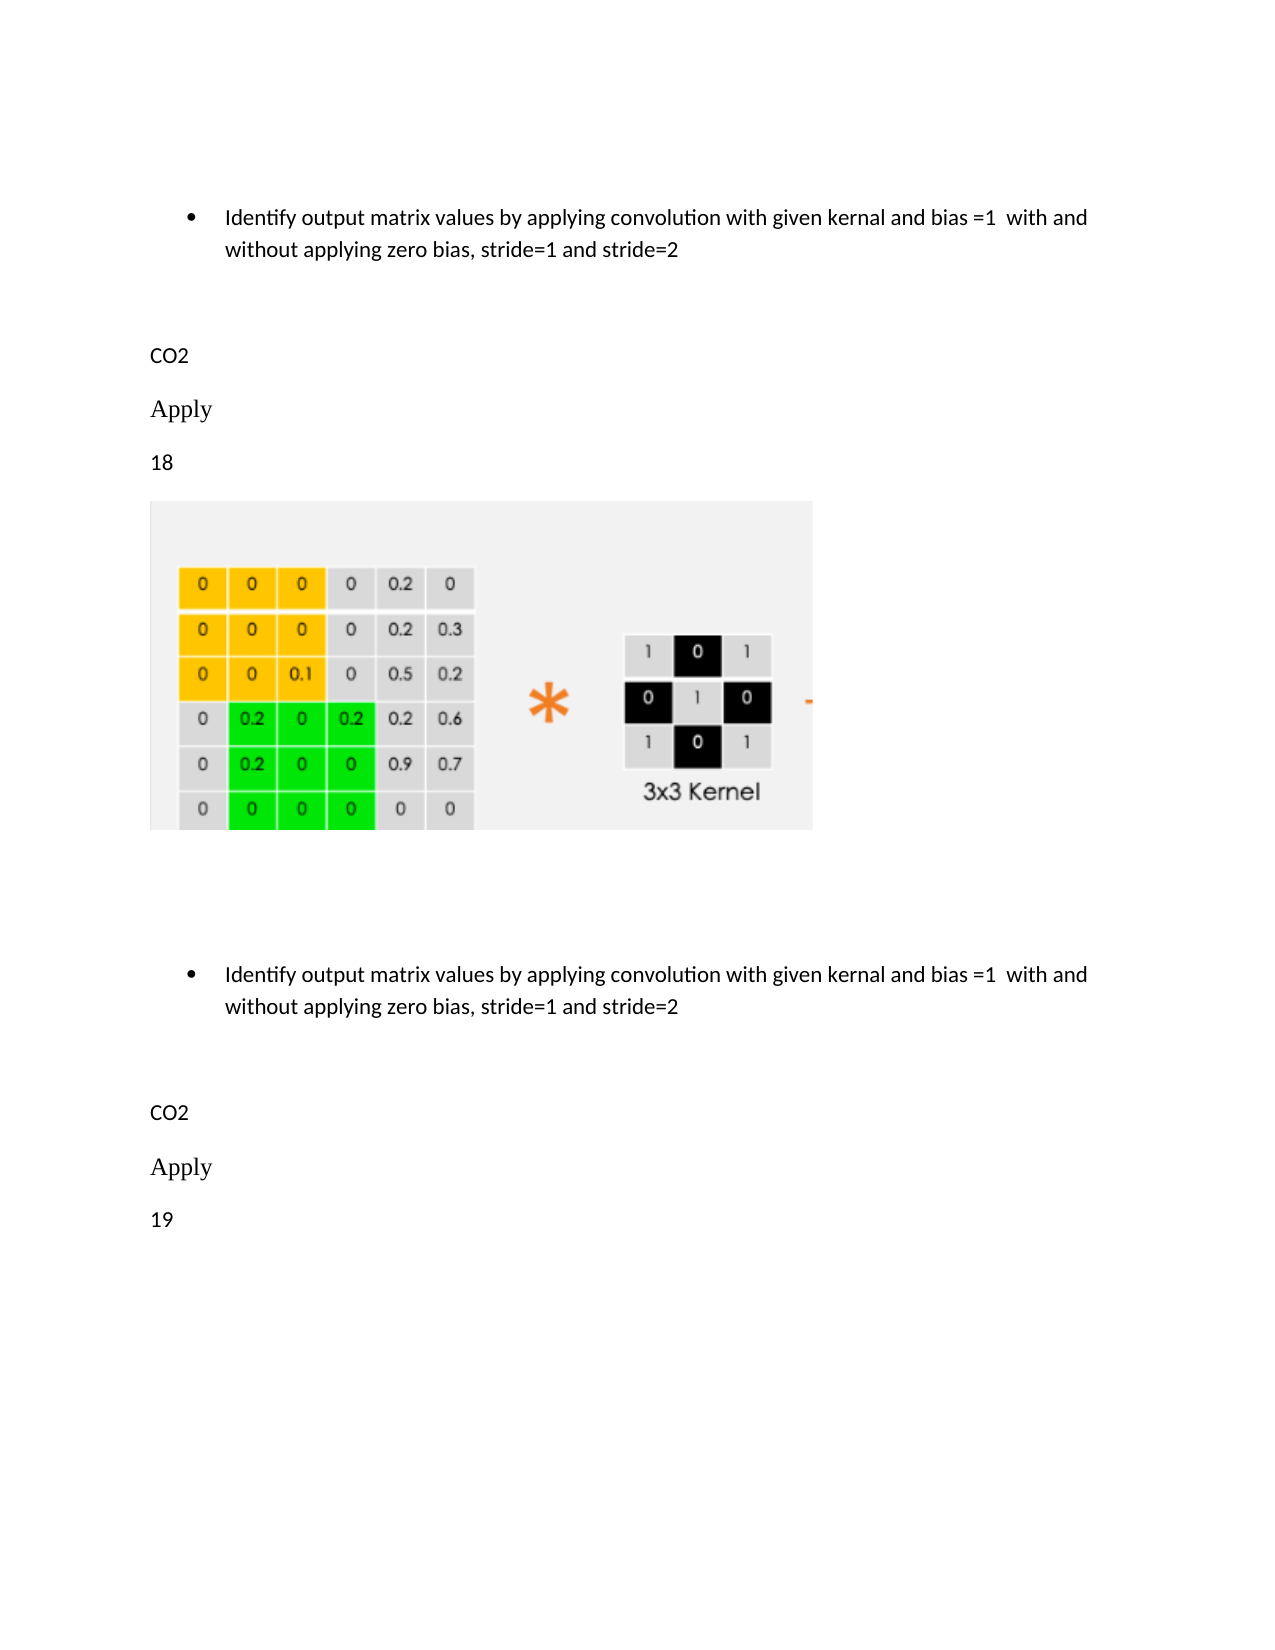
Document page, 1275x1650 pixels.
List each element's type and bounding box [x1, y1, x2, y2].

picture [150, 501, 813, 830]
